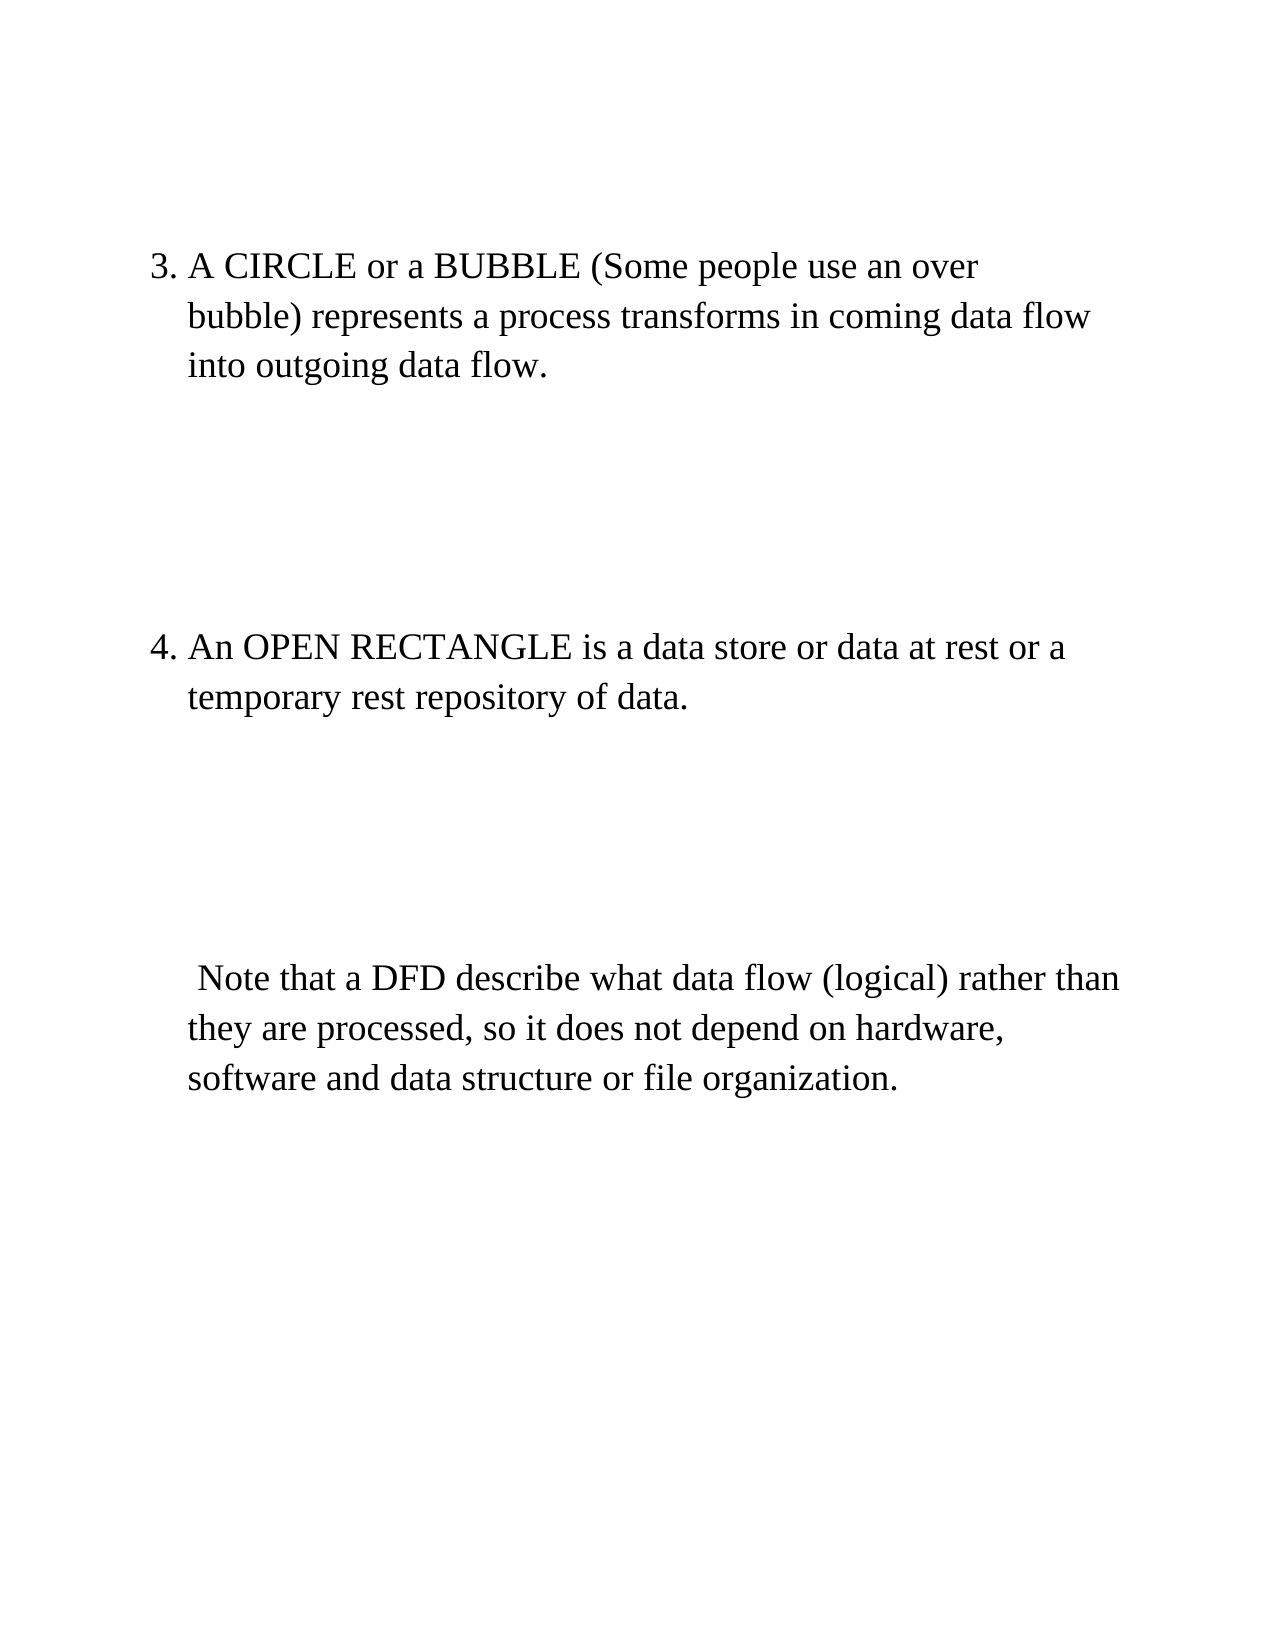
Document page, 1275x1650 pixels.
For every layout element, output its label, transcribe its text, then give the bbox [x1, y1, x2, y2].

list A CIRCLE or a BUBBLE (Some people use an over bubble) represents a process transforms in coming data flow into outgoing data flow. [150, 243, 1102, 386]
text Note that a DFD describe what data flow (logical) rather than they are processed, so it does not depend on hardware, software and data structure or file organization. [187, 956, 1120, 1098]
list An OPEN RECTANGLE is a data store or data at rest or a temporary rest repository of data. [150, 624, 1067, 717]
